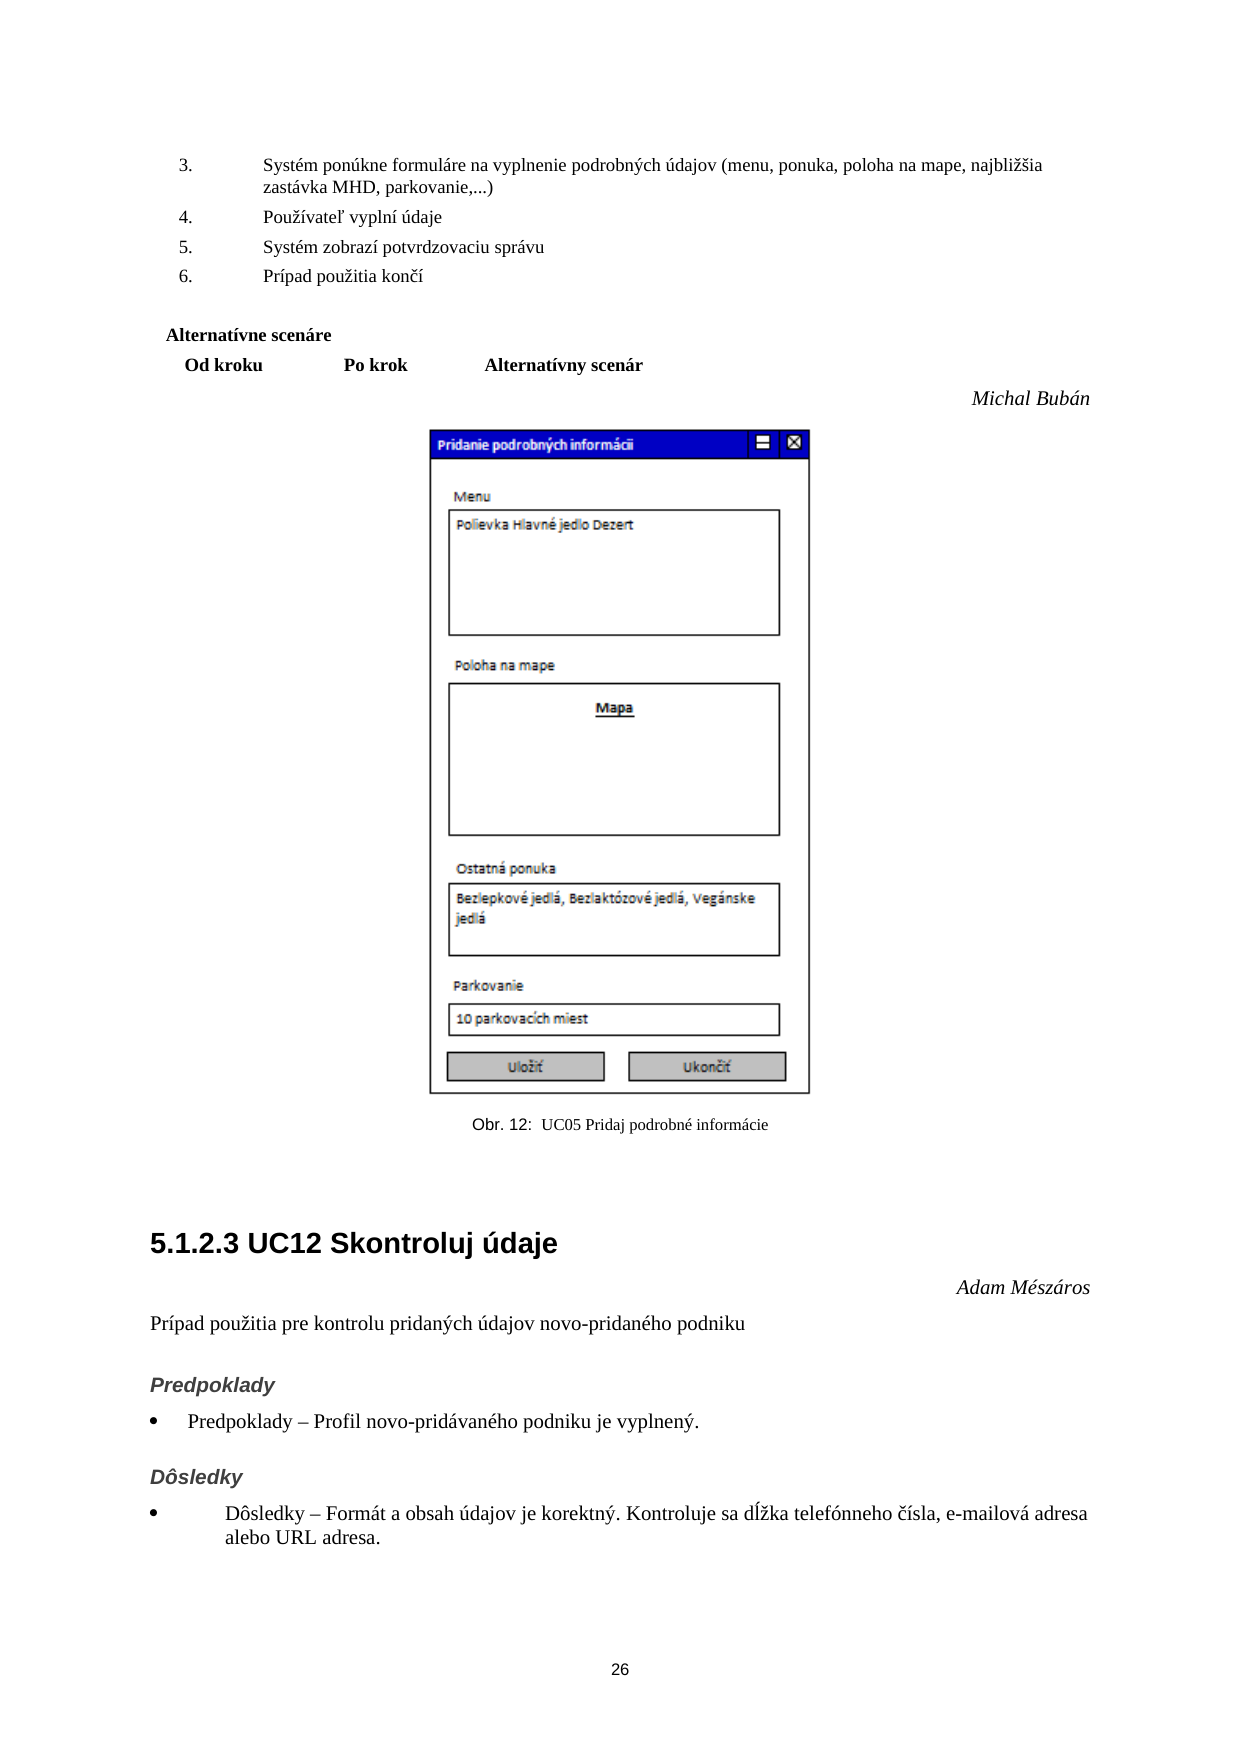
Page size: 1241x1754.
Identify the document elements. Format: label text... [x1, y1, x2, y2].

table_cell Používateľ vyplní údaje [234, 201, 1089, 231]
table_cell Prípad použitia končí [234, 261, 1089, 291]
text Predpoklady – Profil novo-pridávaného podniku je vyplnený. [150, 1409, 1090, 1433]
table_header Alternatívne scenáre [150, 315, 1089, 350]
text Michal Bubán [150, 386, 1090, 410]
picture [422, 422, 818, 1102]
table_cell Systém zobrazí potvrdzovaciu správu [234, 231, 1089, 261]
text Dôsledky – Formát a obsah údajov je korektný. Kontroluje sa dĺžka telefónneho čísla, e-mailová adresa alebo URL adresa. [150, 1501, 1090, 1549]
table_cell 5. [150, 231, 234, 261]
text Prípad použitia pre kontrolu pridaných údajov novo-pridaného podniku [150, 1311, 1090, 1335]
table_cell 3. [150, 150, 234, 201]
table_cell Alternatívny scenár [450, 350, 1089, 379]
title Dôsledky [150, 1464, 1090, 1488]
table_cell Systém ponúkne formuláre na vyplnenie podrobných údajov (menu, ponuka, poloha na mape, najbližšia zastávka MHD, parkovanie,...) [234, 150, 1089, 201]
title Predpoklady [150, 1373, 1090, 1397]
table_cell Po krok [309, 350, 450, 379]
table_cell Od kroku [150, 350, 309, 379]
table_cell 4. [150, 201, 234, 231]
subtitle UC12 Skontroluj údaje [150, 1226, 1090, 1260]
table_cell 6. [150, 261, 234, 291]
text UC05 Pridaj podrobné informácie [150, 1114, 1090, 1134]
text Adam Mészáros [150, 1274, 1090, 1299]
